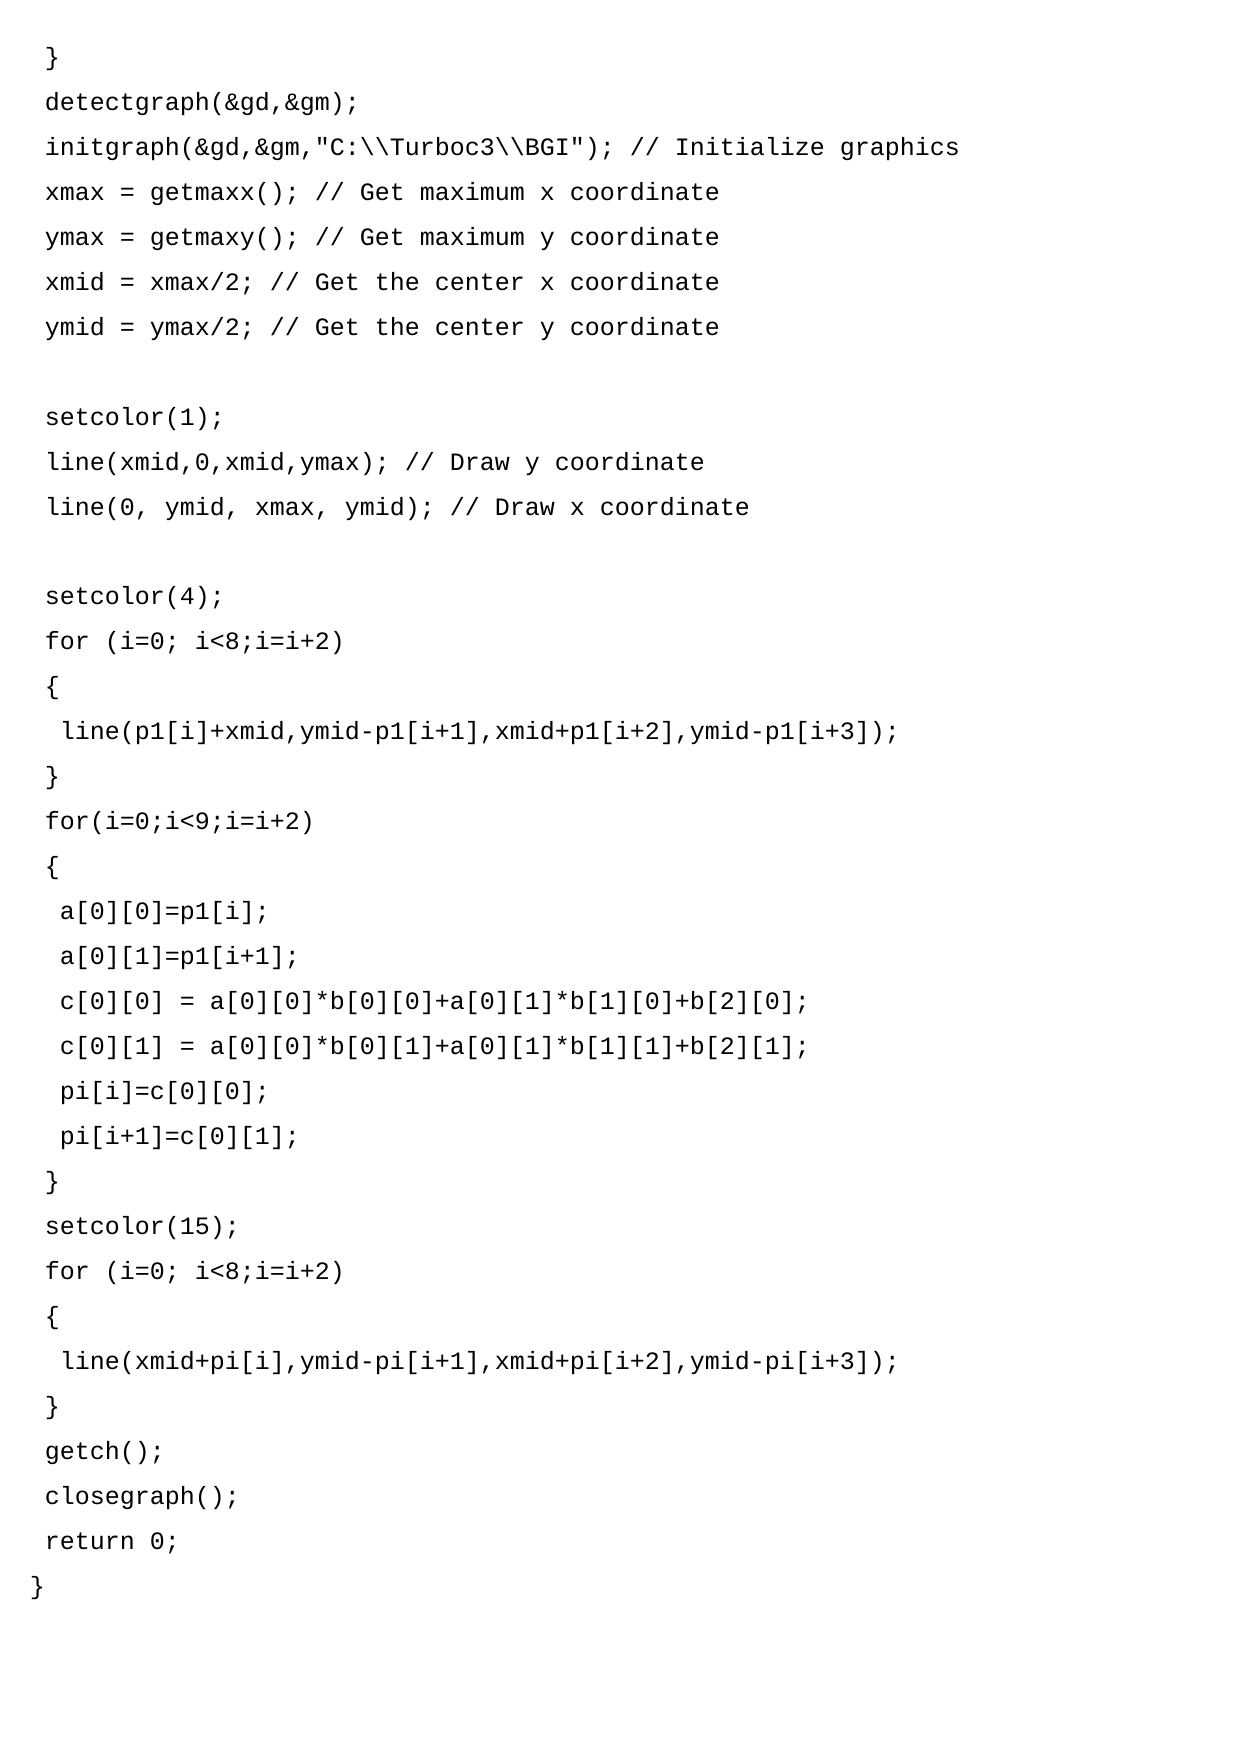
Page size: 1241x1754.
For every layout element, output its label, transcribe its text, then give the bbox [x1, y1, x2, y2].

text } [29, 1169, 1181, 1197]
text closegraph(); [29, 1484, 1181, 1512]
text { [29, 854, 1181, 882]
text c[0][0] = a[0][0]*b[0][0]+a[0][1]*b[1][0]+b[2][0]; [29, 989, 1181, 1017]
text for (i=0; i<8;i=i+2) [29, 629, 1181, 657]
text a[0][1]=p1[i+1]; [29, 944, 1181, 972]
text xmax = getmaxx(); // Get maximum x coordinate [29, 179, 1181, 208]
text { [29, 1304, 1181, 1332]
text for(i=0;i<9;i=i+2) [29, 809, 1181, 837]
text getch(); [29, 1439, 1181, 1467]
text setcolor(1); [29, 404, 1181, 432]
text return 0; [29, 1529, 1181, 1557]
text { [29, 674, 1181, 702]
text setcolor(15); [29, 1214, 1181, 1242]
text line(xmid,0,xmid,ymax); // Draw y coordinate [29, 449, 1181, 477]
text xmid = xmax/2; // Get the center x coordinate [29, 269, 1181, 298]
text detectgraph(&gd,&gm); [29, 89, 1181, 118]
text } [29, 1394, 1181, 1422]
text line(0, ymid, xmax, ymid); // Draw x coordinate [29, 494, 1181, 522]
text a[0][0]=p1[i]; [29, 899, 1181, 927]
text } [29, 764, 1181, 792]
text line(xmid+pi[i],ymid-pi[i+1],xmid+pi[i+2],ymid-pi[i+3]); [29, 1349, 1181, 1377]
text } [29, 44, 1181, 73]
text initgraph(&gd,&gm,"C:\\Turboc3\\BGI"); // Initialize graphics [29, 134, 1181, 163]
text pi[i]=c[0][0]; [29, 1079, 1181, 1107]
text ymid = ymax/2; // Get the center y coordinate [29, 314, 1181, 343]
text pi[i+1]=c[0][1]; [29, 1124, 1181, 1152]
text ymax = getmaxy(); // Get maximum y coordinate [29, 224, 1181, 253]
text for (i=0; i<8;i=i+2) [29, 1259, 1181, 1287]
text } [29, 1574, 1181, 1602]
text setcolor(4); [29, 584, 1181, 612]
text line(p1[i]+xmid,ymid-p1[i+1],xmid+p1[i+2],ymid-p1[i+3]); [29, 719, 1181, 747]
text c[0][1] = a[0][0]*b[0][1]+a[0][1]*b[1][1]+b[2][1]; [29, 1034, 1181, 1062]
